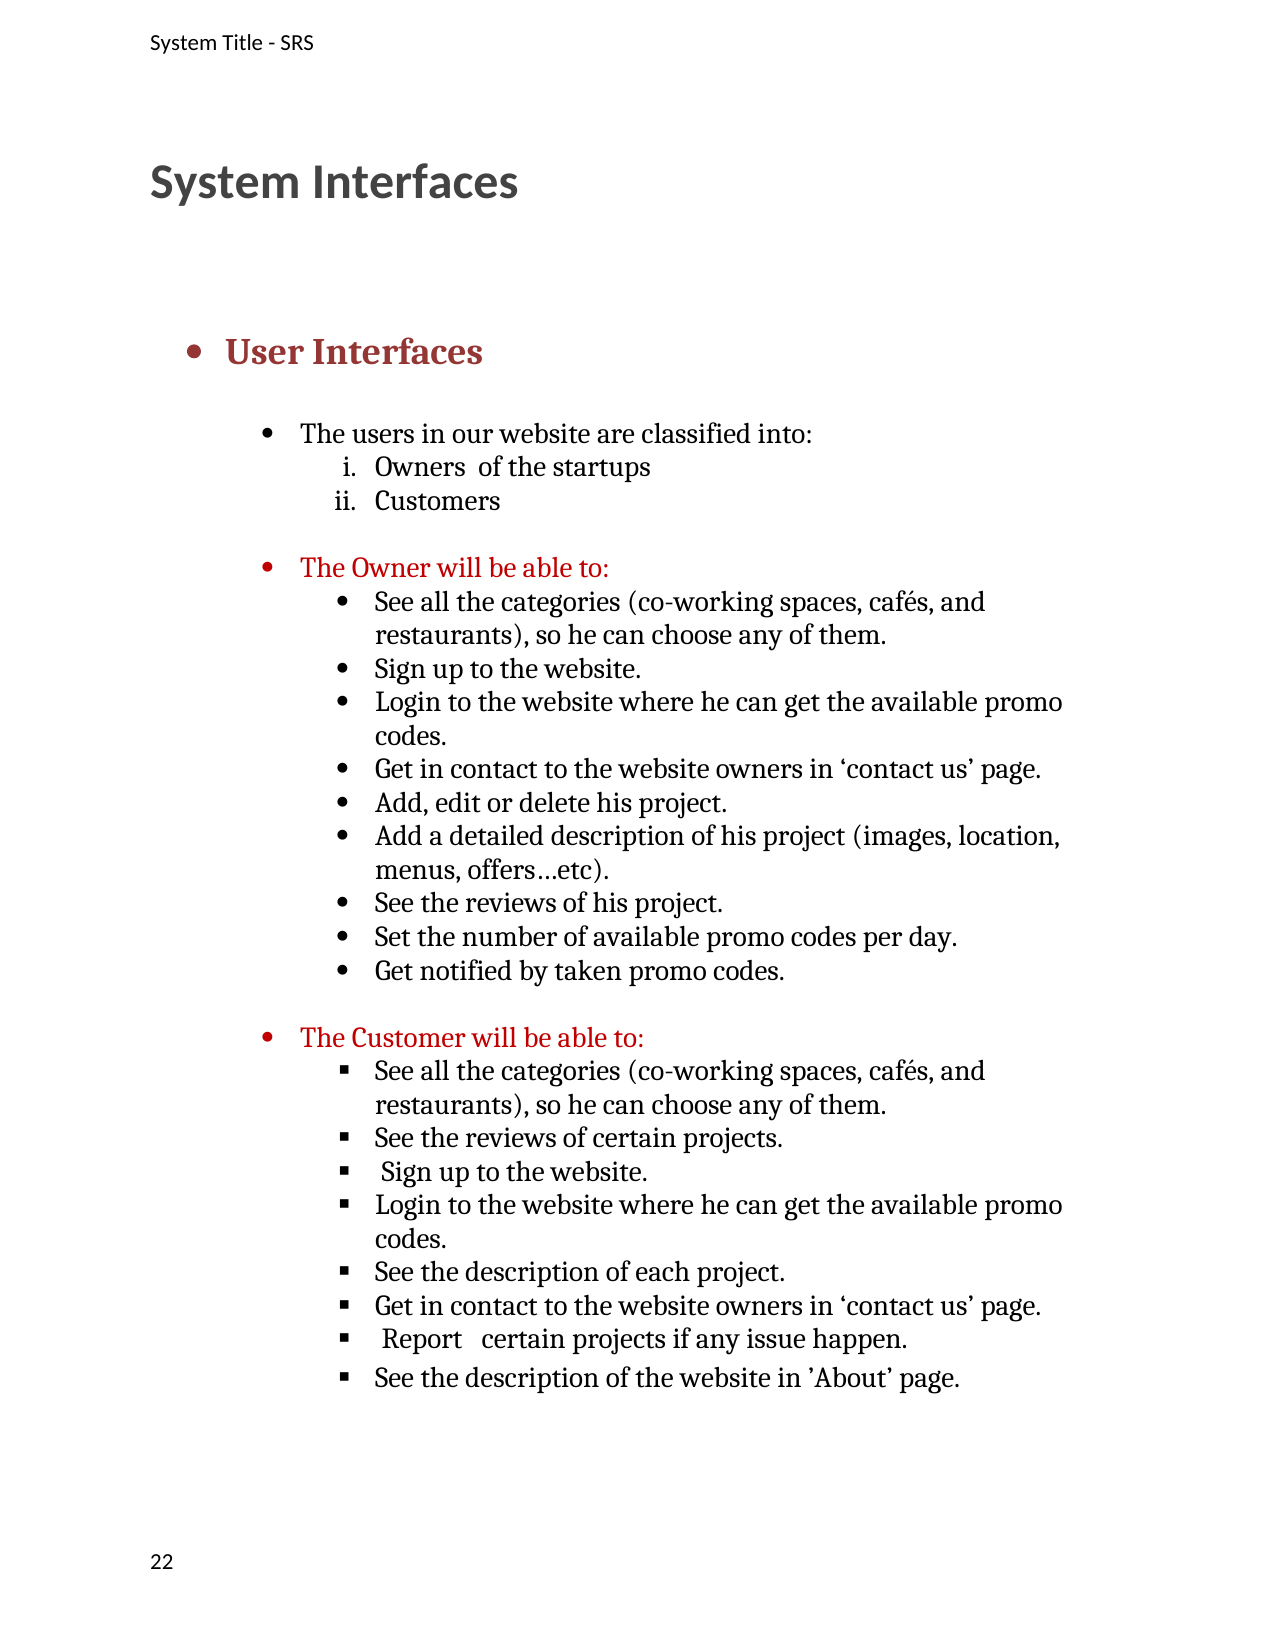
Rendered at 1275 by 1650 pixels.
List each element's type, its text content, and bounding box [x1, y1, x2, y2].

list See all the categories (co-working spaces, cafés, and restaurants), so he can choose any of them. [337, 1054, 1125, 1121]
list User Interfaces [187, 331, 1125, 374]
list See the reviews of his project. [337, 887, 1125, 920]
list Sign up to the website. [337, 652, 1125, 685]
list Get in contact to the website owners in ‘contact us’ page. [337, 752, 1125, 786]
list Login to the website where he can get the available promo codes. [337, 1188, 1125, 1256]
list Get notified by taken promo codes. [337, 954, 1125, 987]
list Add a detailed description of his project (images, location, menus, offers…etc). [337, 819, 1125, 887]
list Add, edit or delete his project. [337, 786, 1125, 819]
subtitle System Interfaces [150, 150, 1125, 211]
list Sign up to the website. [337, 1155, 1125, 1188]
list Report certain projects if any issue happen. [337, 1323, 1125, 1356]
list See all the categories (co-working spaces, cafés, and restaurants), so he can choose any of them. [337, 585, 1125, 652]
list Customers [356, 484, 1125, 518]
list See the description of the website in ’About’ page. [337, 1361, 1125, 1395]
list See the description of each project. [337, 1256, 1125, 1289]
list The Customer will be able to: [262, 1021, 1125, 1054]
list Get in contact to the website owners in ‘contact us’ page. [337, 1289, 1125, 1323]
list Set the number of available promo codes per day. [337, 920, 1125, 954]
list Login to the website where he can get the available promo codes. [337, 685, 1125, 752]
list The users in our website are classified into: [262, 417, 1125, 451]
list See the reviews of certain projects. [337, 1121, 1125, 1155]
list Owners of the startups [356, 451, 1125, 484]
list The Owner will be able to: [262, 551, 1125, 585]
